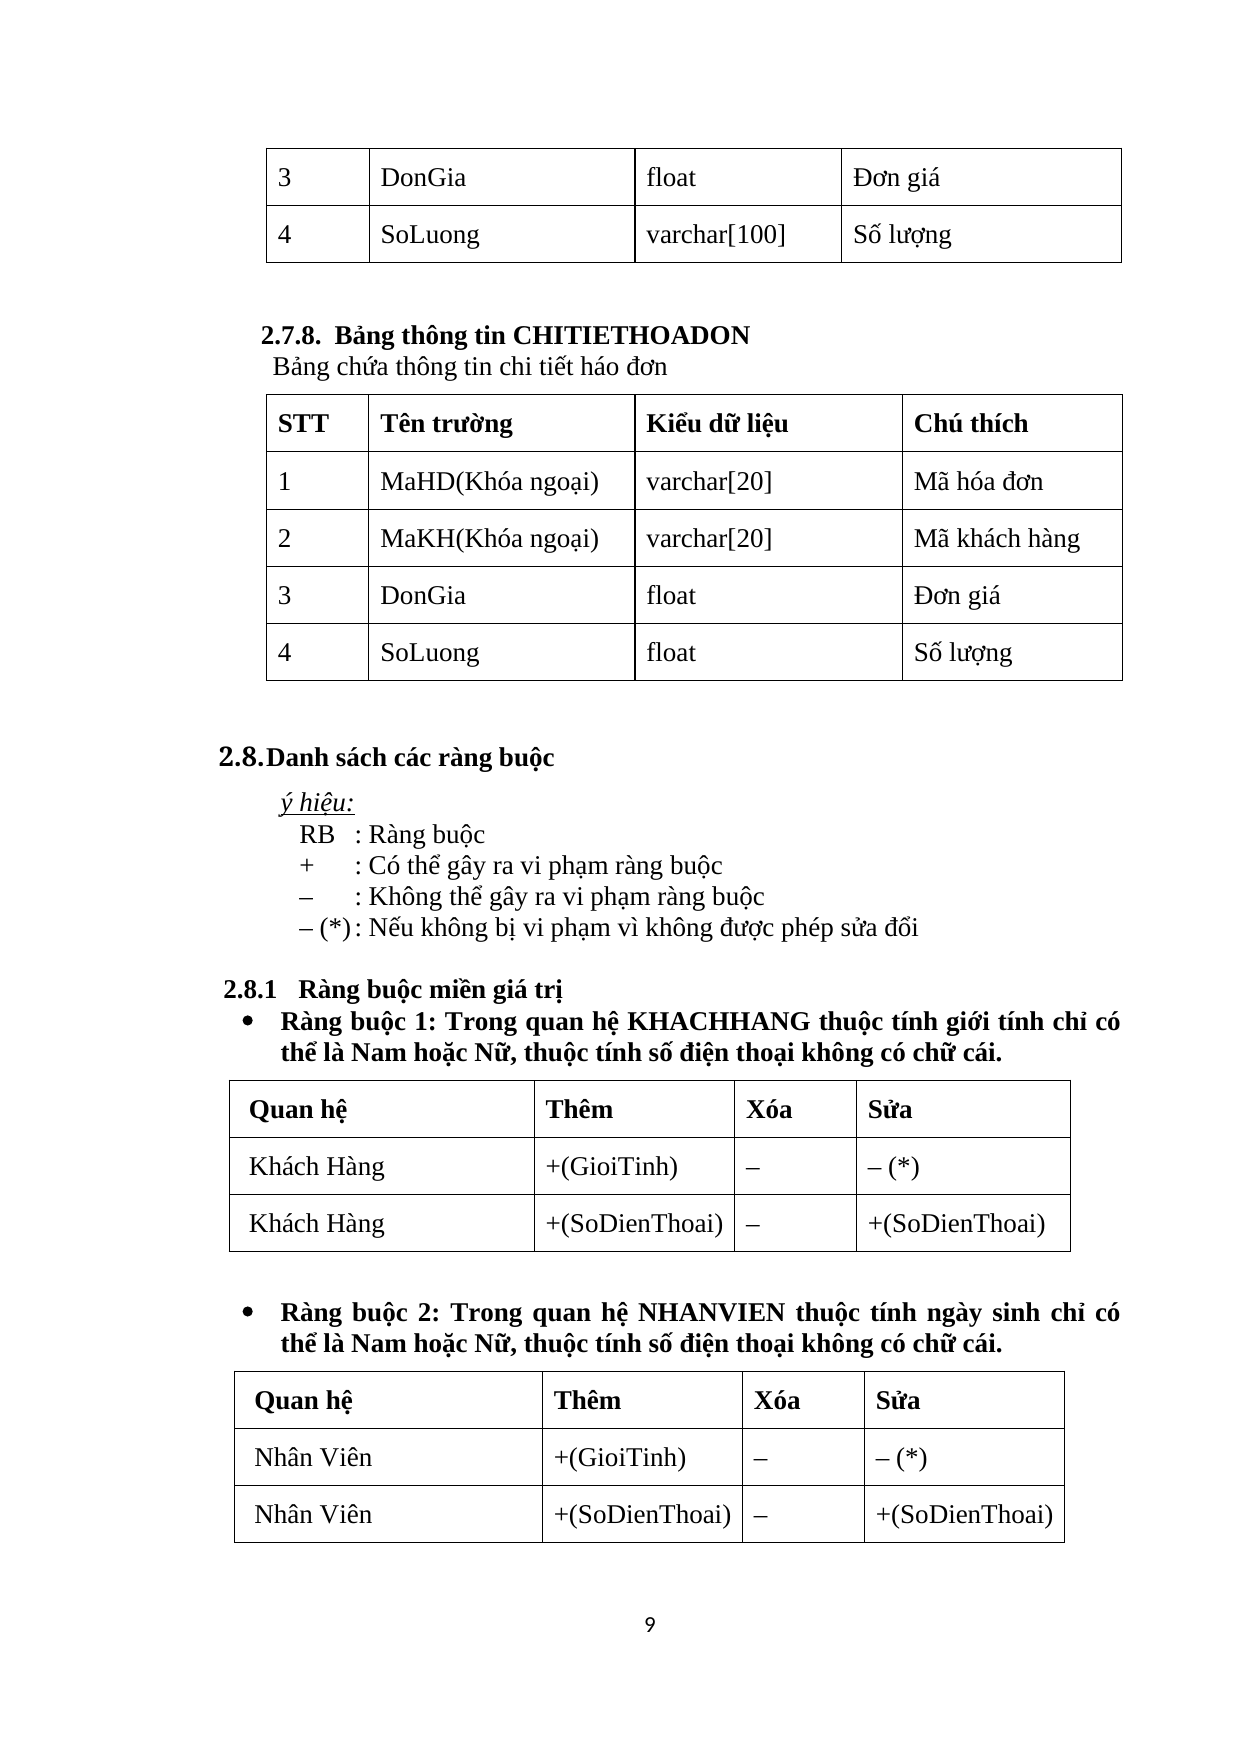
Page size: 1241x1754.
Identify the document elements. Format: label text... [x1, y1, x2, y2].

table_cell Mã khách hàng [903, 510, 1122, 566]
table_header Xóa [735, 1081, 856, 1137]
list Ràng buộc miền giá trị [223, 973, 1122, 1004]
list RB : Ràng buộc [299, 818, 1122, 849]
table_cell float [636, 624, 902, 680]
table_cell 2 [267, 510, 368, 566]
list Bảng thông tin CHITIETHOADON [261, 319, 1122, 350]
table_cell Đơn giá [842, 149, 1121, 205]
table_cell 4 [267, 206, 369, 262]
table_cell 3 [267, 149, 369, 205]
table_header Sửa [865, 1372, 1064, 1428]
table_cell MaKH(Khóa ngoại) [369, 510, 634, 566]
table_cell Khách Hàng [230, 1195, 534, 1251]
table_header STT [267, 395, 368, 451]
table_cell DonGia [369, 567, 634, 623]
list Ràng buộc 1: Trong quan hệ KHACHHANG thuộc tính giới tính chỉ có thể là Nam hoặc Nữ, thuộc tính số điện thoại không có chữ cái. [243, 1004, 1122, 1067]
table_cell varchar[20] [636, 452, 902, 508]
table_header Kiểu dữ liệu [636, 395, 902, 451]
list – (*) : Nếu không bị vi phạm vì không được phép sửa đổi [299, 911, 1122, 942]
table_cell 3 [267, 567, 368, 623]
table_cell – [743, 1486, 864, 1542]
table_cell Số lượng [842, 206, 1121, 262]
table_header Thêm [535, 1081, 734, 1137]
table_cell float [636, 149, 841, 205]
list – : Không thể gây ra vi phạm ràng buộc [299, 880, 1122, 911]
table_cell Đơn giá [903, 567, 1122, 623]
list ý hiệu: [280, 787, 1122, 818]
table_header Tên trường [369, 395, 634, 451]
table_cell Khách Hàng [230, 1138, 534, 1194]
table_cell – [735, 1138, 856, 1194]
list Bảng chứa thông tin chi tiết háo đơn [221, 350, 1122, 382]
table_header Quan hệ [235, 1372, 542, 1428]
table_header Thêm [543, 1372, 742, 1428]
table_cell float [636, 567, 902, 623]
table_cell +(SoDienThoai) [857, 1195, 1070, 1251]
table_cell – (*) [865, 1429, 1064, 1485]
table_cell +(SoDienThoai) [535, 1195, 734, 1251]
table_cell +(GioiTinh) [535, 1138, 734, 1194]
table_cell Nhân Viên [235, 1429, 542, 1485]
table_cell Nhân Viên [235, 1486, 542, 1542]
table_cell Mã hóa đơn [903, 452, 1122, 508]
table_cell – [743, 1429, 864, 1485]
table_cell SoLuong [369, 624, 634, 680]
table_header Xóa [743, 1372, 864, 1428]
table_cell +(GioiTinh) [543, 1429, 742, 1485]
table_cell varchar[100] [636, 206, 841, 262]
table_cell MaHD(Khóa ngoại) [369, 452, 634, 508]
table_header Chú thích [903, 395, 1122, 451]
list Ràng buộc 2: Trong quan hệ NHANVIEN thuộc tính ngày sinh chỉ có thể là Nam hoặc Nữ, thuộc tính số điện thoại không có chữ cái. [243, 1296, 1122, 1358]
table_cell DonGia [370, 149, 634, 205]
subtitle Danh sách các ràng buộc [218, 737, 1122, 774]
table_cell 1 [267, 452, 368, 508]
table_cell – (*) [857, 1138, 1070, 1194]
table_header Sửa [857, 1081, 1070, 1137]
table_cell – [735, 1195, 856, 1251]
table_cell SoLuong [370, 206, 634, 262]
list + : Có thể gây ra vi phạm ràng buộc [299, 849, 1122, 880]
table_header Quan hệ [230, 1081, 534, 1137]
table_cell varchar[20] [636, 510, 902, 566]
table_cell Số lượng [903, 624, 1122, 680]
table_cell +(SoDienThoai) [865, 1486, 1064, 1542]
table_cell 4 [267, 624, 368, 680]
table_cell +(SoDienThoai) [543, 1486, 742, 1542]
